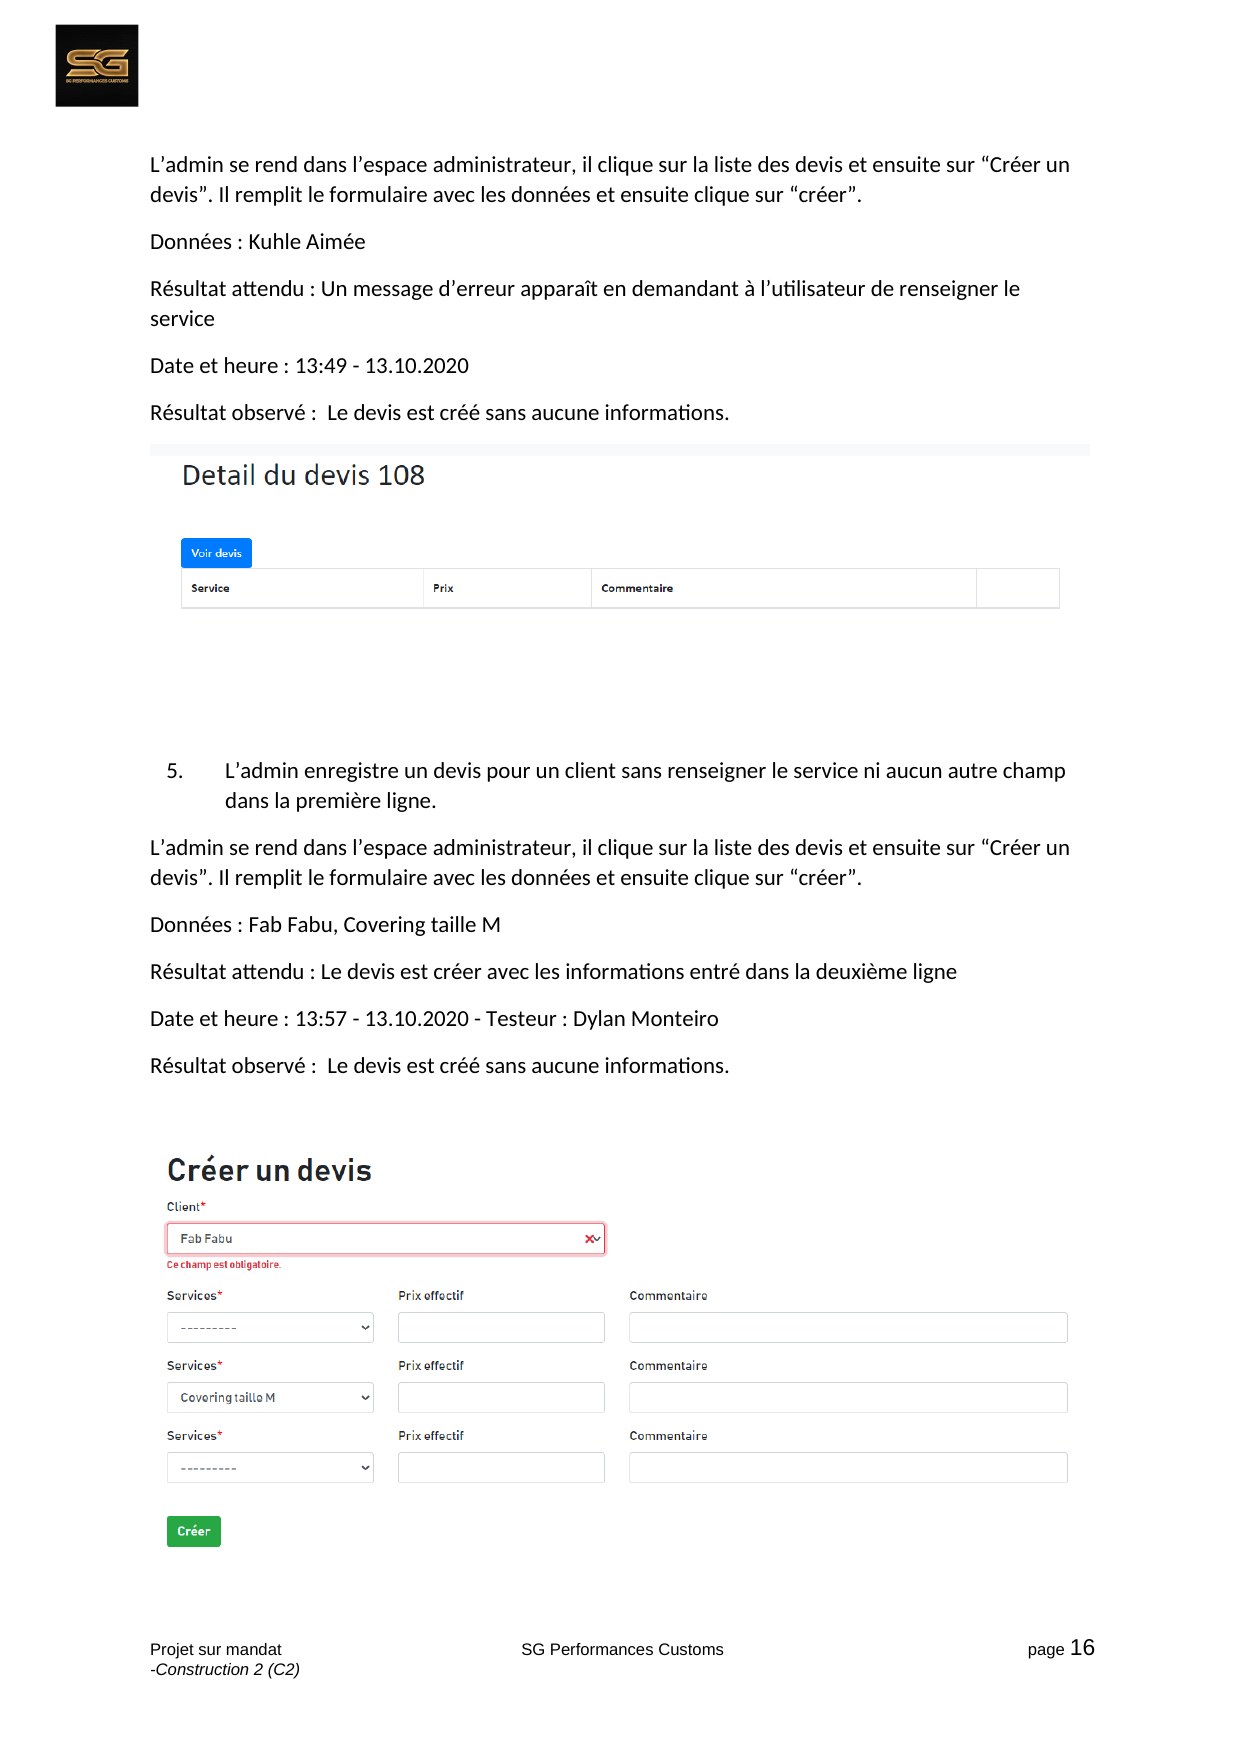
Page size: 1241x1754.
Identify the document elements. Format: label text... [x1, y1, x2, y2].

text Résultat observé : Le devis est créé sans aucune informations. [150, 1051, 1090, 1079]
list L’admin enregistre un devis pour un client sans renseigner le service ni aucun autre champ dans la première ligne. [166, 756, 1090, 814]
picture [150, 1144, 1091, 1562]
text L’admin se rend dans l’espace administrateur, il clique sur la liste des devis et ensuite sur “Créer un devis”. Il remplit le formulaire avec les données et ensuite clique sur “créer”. [150, 833, 1090, 892]
text Résultat attendu : Un message d’erreur apparaît en demandant à l’utilisateur de renseigner le service [150, 274, 1090, 332]
text Données : Kuhle Aimée [150, 227, 1090, 255]
text Résultat observé : Le devis est créé sans aucune informations. [150, 398, 1090, 426]
picture [150, 444, 1091, 691]
text Date et heure : 13:49 - 13.10.2020 [150, 351, 1090, 379]
text Données : Fab Fabu, Covering taille M [150, 910, 1090, 938]
text L’admin se rend dans l’espace administrateur, il clique sur la liste des devis et ensuite sur “Créer un devis”. Il remplit le formulaire avec les données et ensuite clique sur “créer”. [150, 150, 1090, 208]
picture [54, 23, 140, 108]
text Date et heure : 13:57 - 13.10.2020 - Testeur : Dylan Monteiro [150, 1004, 1090, 1032]
text Résultat attendu : Le devis est créer avec les informations entré dans la deuxième ligne [150, 957, 1090, 985]
